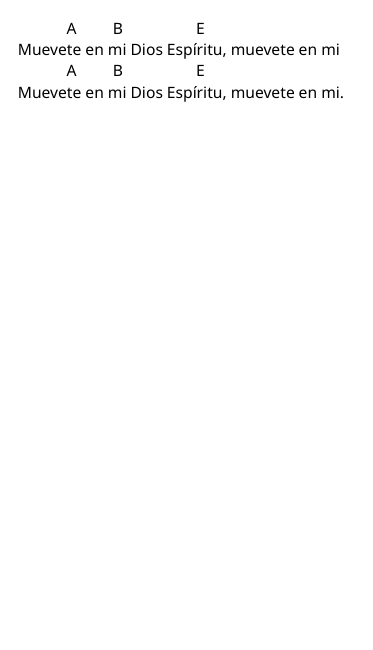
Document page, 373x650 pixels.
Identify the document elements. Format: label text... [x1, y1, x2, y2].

text Muevete en mi Dios Espíritu, muevete en mi. [18, 81, 354, 103]
text A B E [18, 60, 354, 81]
text A B E [18, 18, 354, 39]
text Muevete en mi Dios Espíritu, muevete en mi [18, 39, 354, 60]
